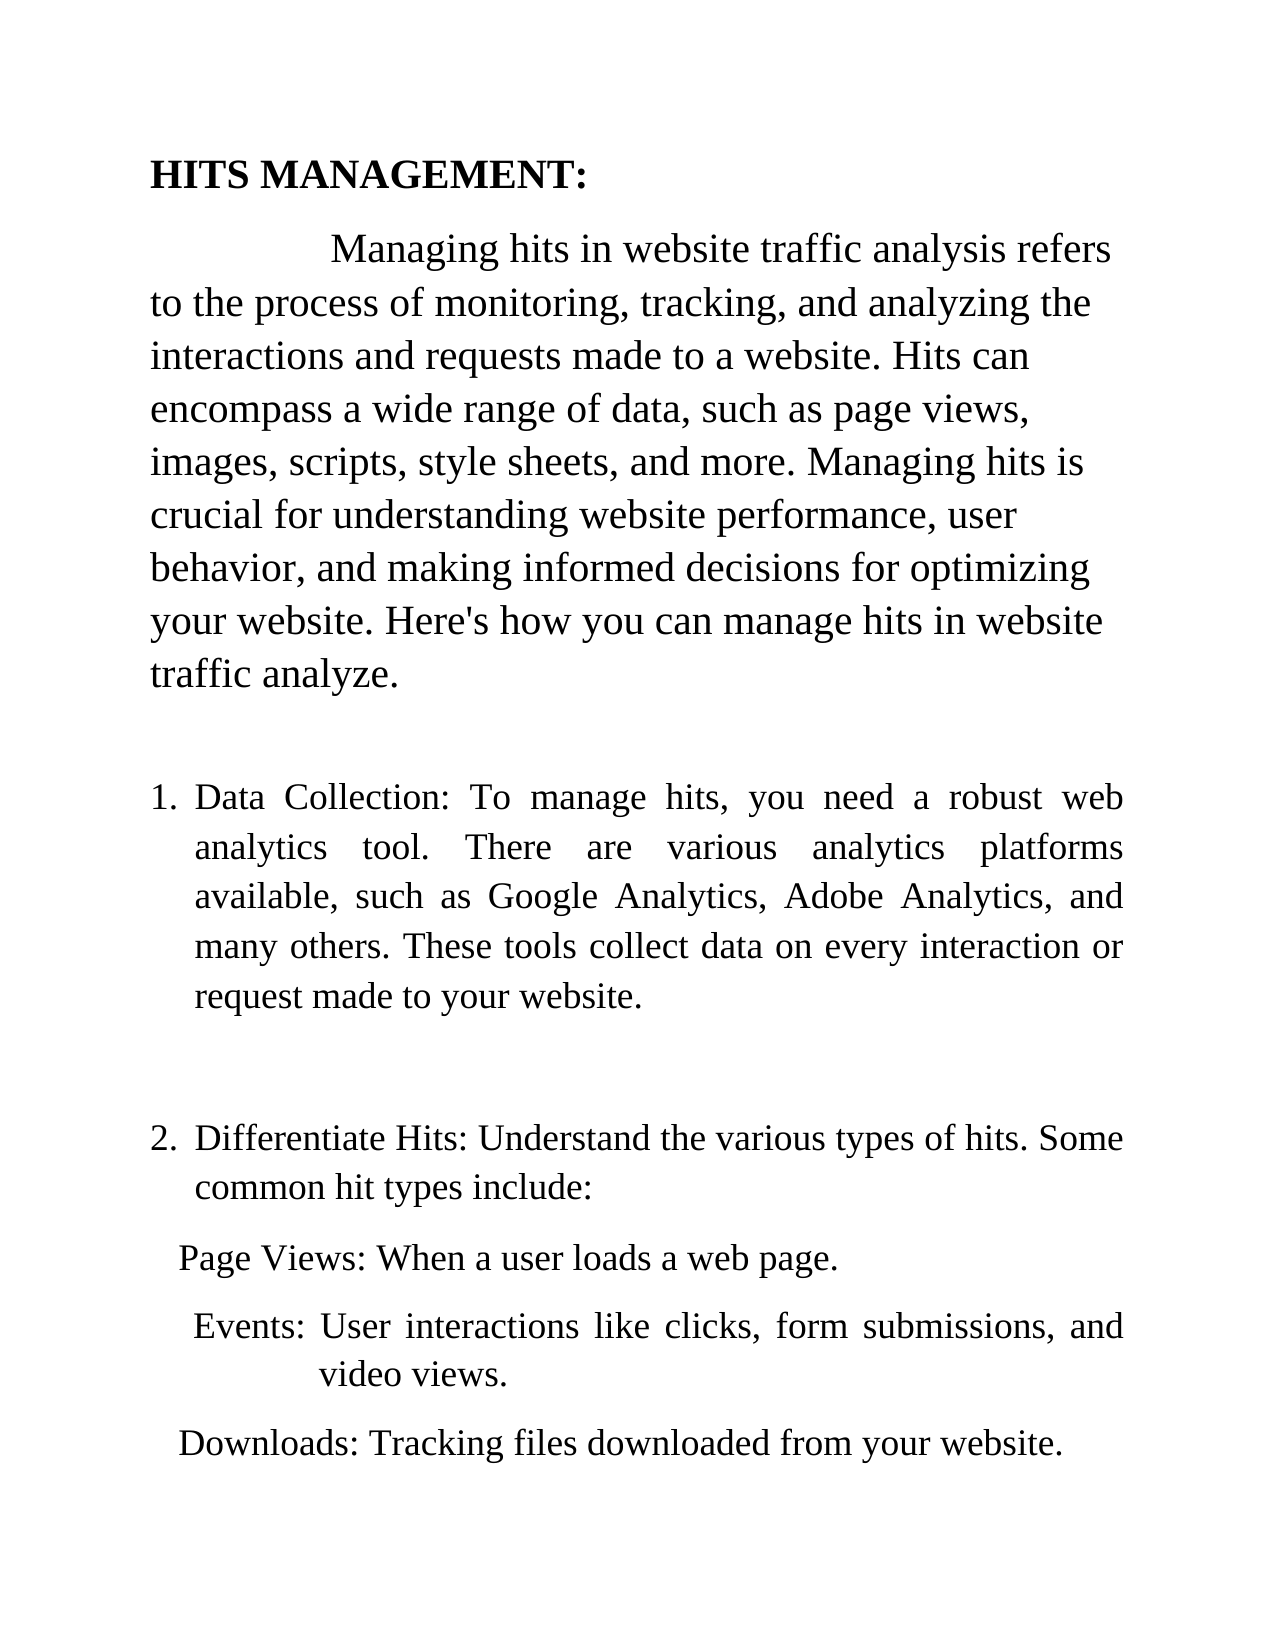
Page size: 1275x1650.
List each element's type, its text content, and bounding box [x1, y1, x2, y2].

text HITS MANAGEMENT: [150, 150, 1125, 198]
list Differentiate Hits: Understand the various types of hits. Some common hit types include: [150, 1115, 1125, 1208]
text Page Views: When a user loads a web page. [150, 1235, 1125, 1278]
text Managing hits in website traffic analysis refers to the process of monitoring, tracking, and analyzing the interactions and requests made to a website. Hits can encompass a wide range of data, such as page views, images, scripts, style sheets, and more. Managing hits is crucial for understanding website performance, user behavior, and making informed decisions for optimizing your website. Here's how you can manage hits in website traffic analyze. [150, 224, 1125, 697]
text Downloads: Tracking files downloaded from your website. [150, 1420, 1125, 1463]
text Events: User interactions like clicks, form submissions, and video views. [150, 1304, 1125, 1395]
list Data Collection: To manage hits, you need a robust web analytics tool. There are various analytics platforms available, such as Google Analytics, Adobe Analytics, and many others. These tools collect data on every interaction or request made to your website. [150, 775, 1125, 1016]
